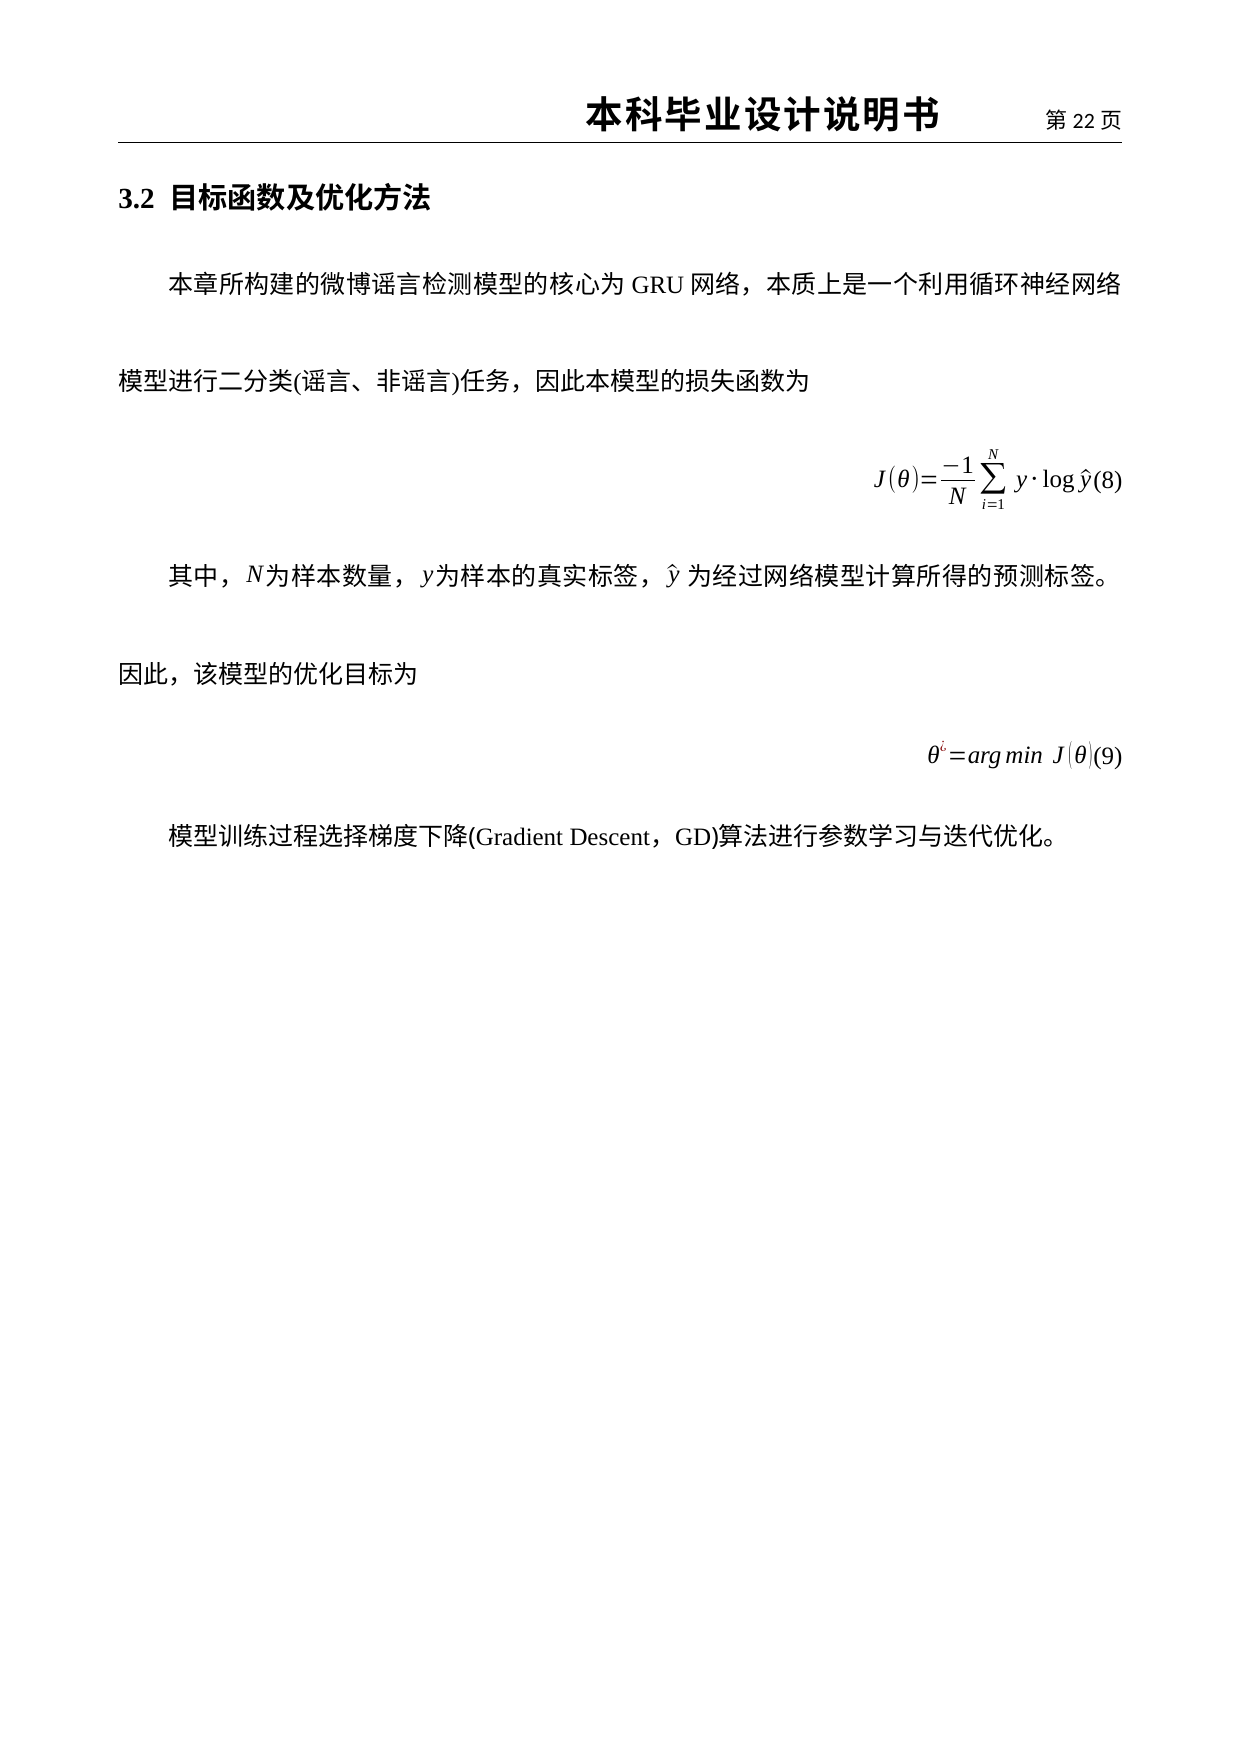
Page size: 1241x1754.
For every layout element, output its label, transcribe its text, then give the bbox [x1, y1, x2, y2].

subtitle 3.2 目标函数及优化方法 [118, 164, 1122, 229]
text 模型训练过程选择梯度下降(Gradient Descent，GD)算法进行参数学习与迭代优化。 [118, 802, 1122, 867]
text (8) [118, 430, 1122, 528]
text 本章所构建的微博谣言检测模型的核心为GRU网络，本质上是一个利用循环神经网络模型进行二分类(谣言、非谣言)任务，因此本模型的损失函数为 [118, 250, 1122, 412]
text (9) [118, 739, 1122, 772]
text 其中，为样本数量，为样本的真实标签， 为经过网络模型计算所得的预测标签。因此，该模型的优化目标为 [118, 542, 1122, 705]
